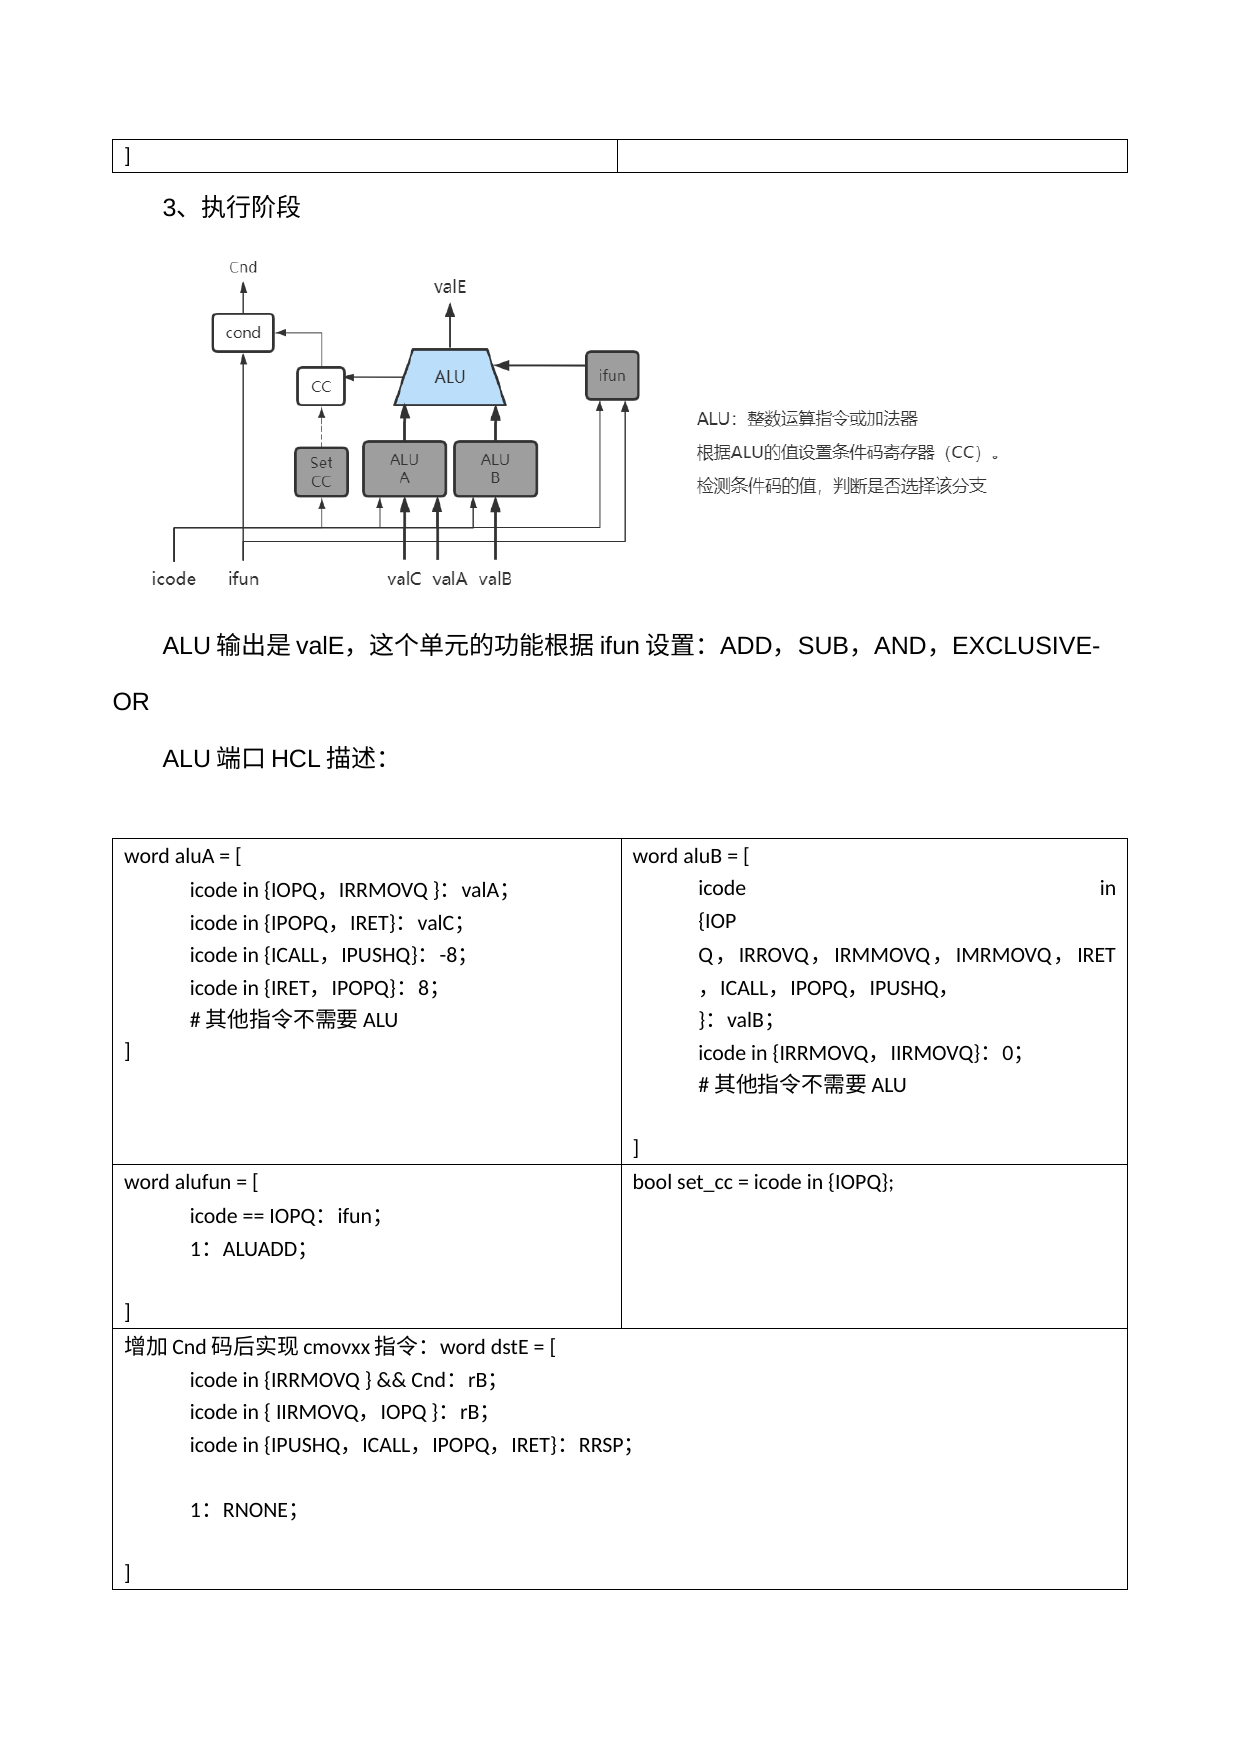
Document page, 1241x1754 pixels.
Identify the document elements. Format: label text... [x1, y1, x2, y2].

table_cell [618, 140, 1127, 172]
table_header word aluA = [ icode in {IOPQ，IRRMOVQ }：valA； icode in {IPOPQ，IRET}：valC； icode in {ICALL，IPUSHQ}：-8； icode in {IRET，IPOPQ}：8； # 其他指令不需要ALU ] [113, 839, 621, 1164]
picture [112, 258, 1128, 594]
text ALU端口HCL描述： [112, 724, 1128, 789]
table_cell 增加Cnd码后实现cmovxx指令：word dstE = [ icode in {IRRMOVQ } && Cnd：rB； icode in { IIRMOVQ，IOPQ }：rB； ​icode in {IPUSHQ，ICALL，IPOPQ，IRET}：RRSP； ​1：RNONE； ] [113, 1329, 1127, 1589]
table_cell word alufun = [ icode == IOPQ：ifun； ​1：ALUADD； ] [113, 1165, 621, 1328]
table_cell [113, 140, 617, 172]
text ALU输出是valE，这个单元的功能根据ifun设置：ADD，SUB，AND，EXCLUSIVE-OR [112, 611, 1128, 717]
table_cell bool set_cc = icode in {IOPQ}; [622, 1165, 1127, 1328]
text 3、执行阶段 [112, 173, 1128, 238]
table_header word aluB = [ icode in {IOPQ，IRROVQ，IRMMOVQ，IMRMOVQ，IRET，ICALL，IPOPQ，IPUSHQ， }：valB； icode in {IRRMOVQ，IIRMOVQ}：0； ​# 其他指令不需要ALU ] [622, 839, 1127, 1164]
